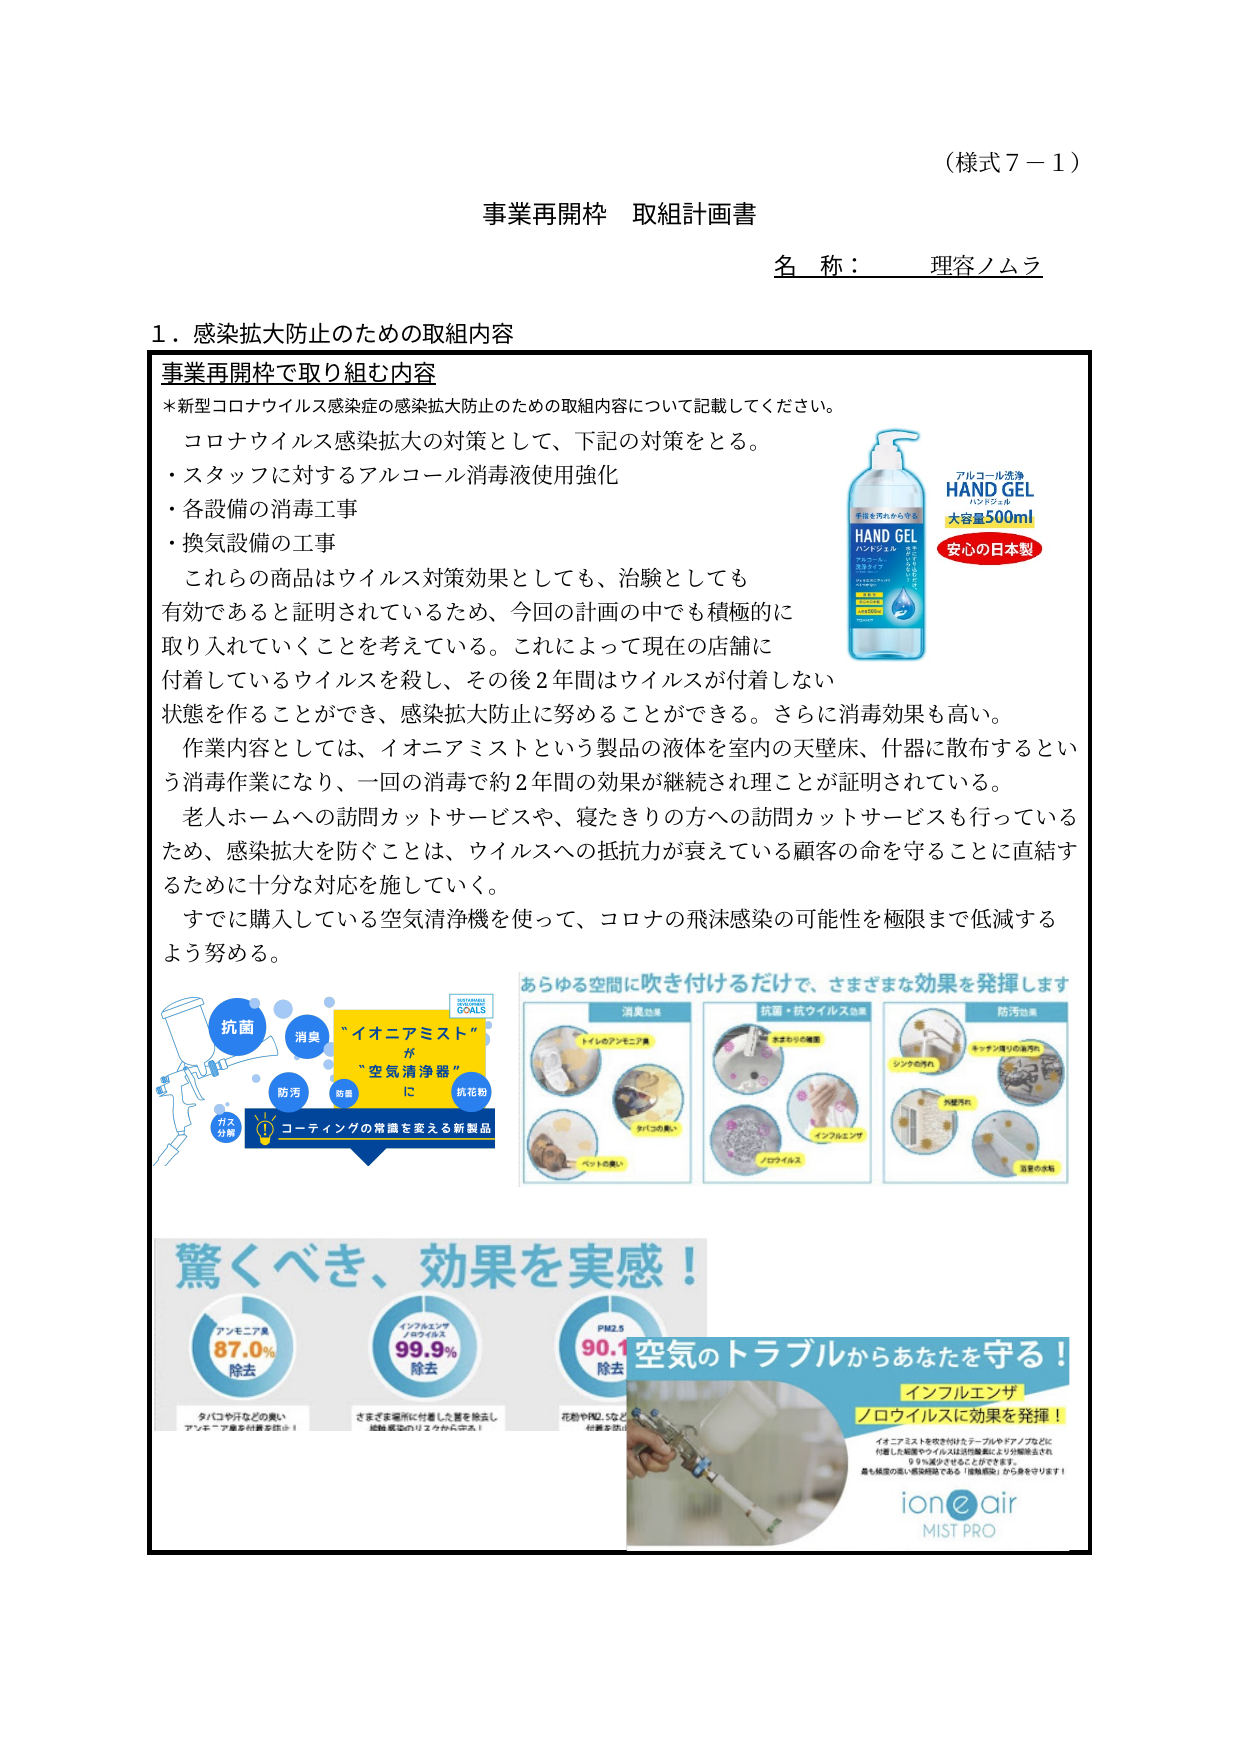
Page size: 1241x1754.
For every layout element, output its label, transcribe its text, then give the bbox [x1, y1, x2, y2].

picture [823, 421, 1069, 668]
text 名 称： 理容ノムラ [591, 247, 1093, 281]
picture [154, 1238, 1070, 1551]
text （様式７－１） [148, 145, 1092, 179]
picture [518, 972, 1069, 1187]
text １．感染拡大防止のための取組内容 [148, 316, 1092, 350]
text 事業再開枠 取組計画書 [148, 179, 1092, 247]
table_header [152, 355, 1088, 1550]
picture [151, 990, 495, 1166]
